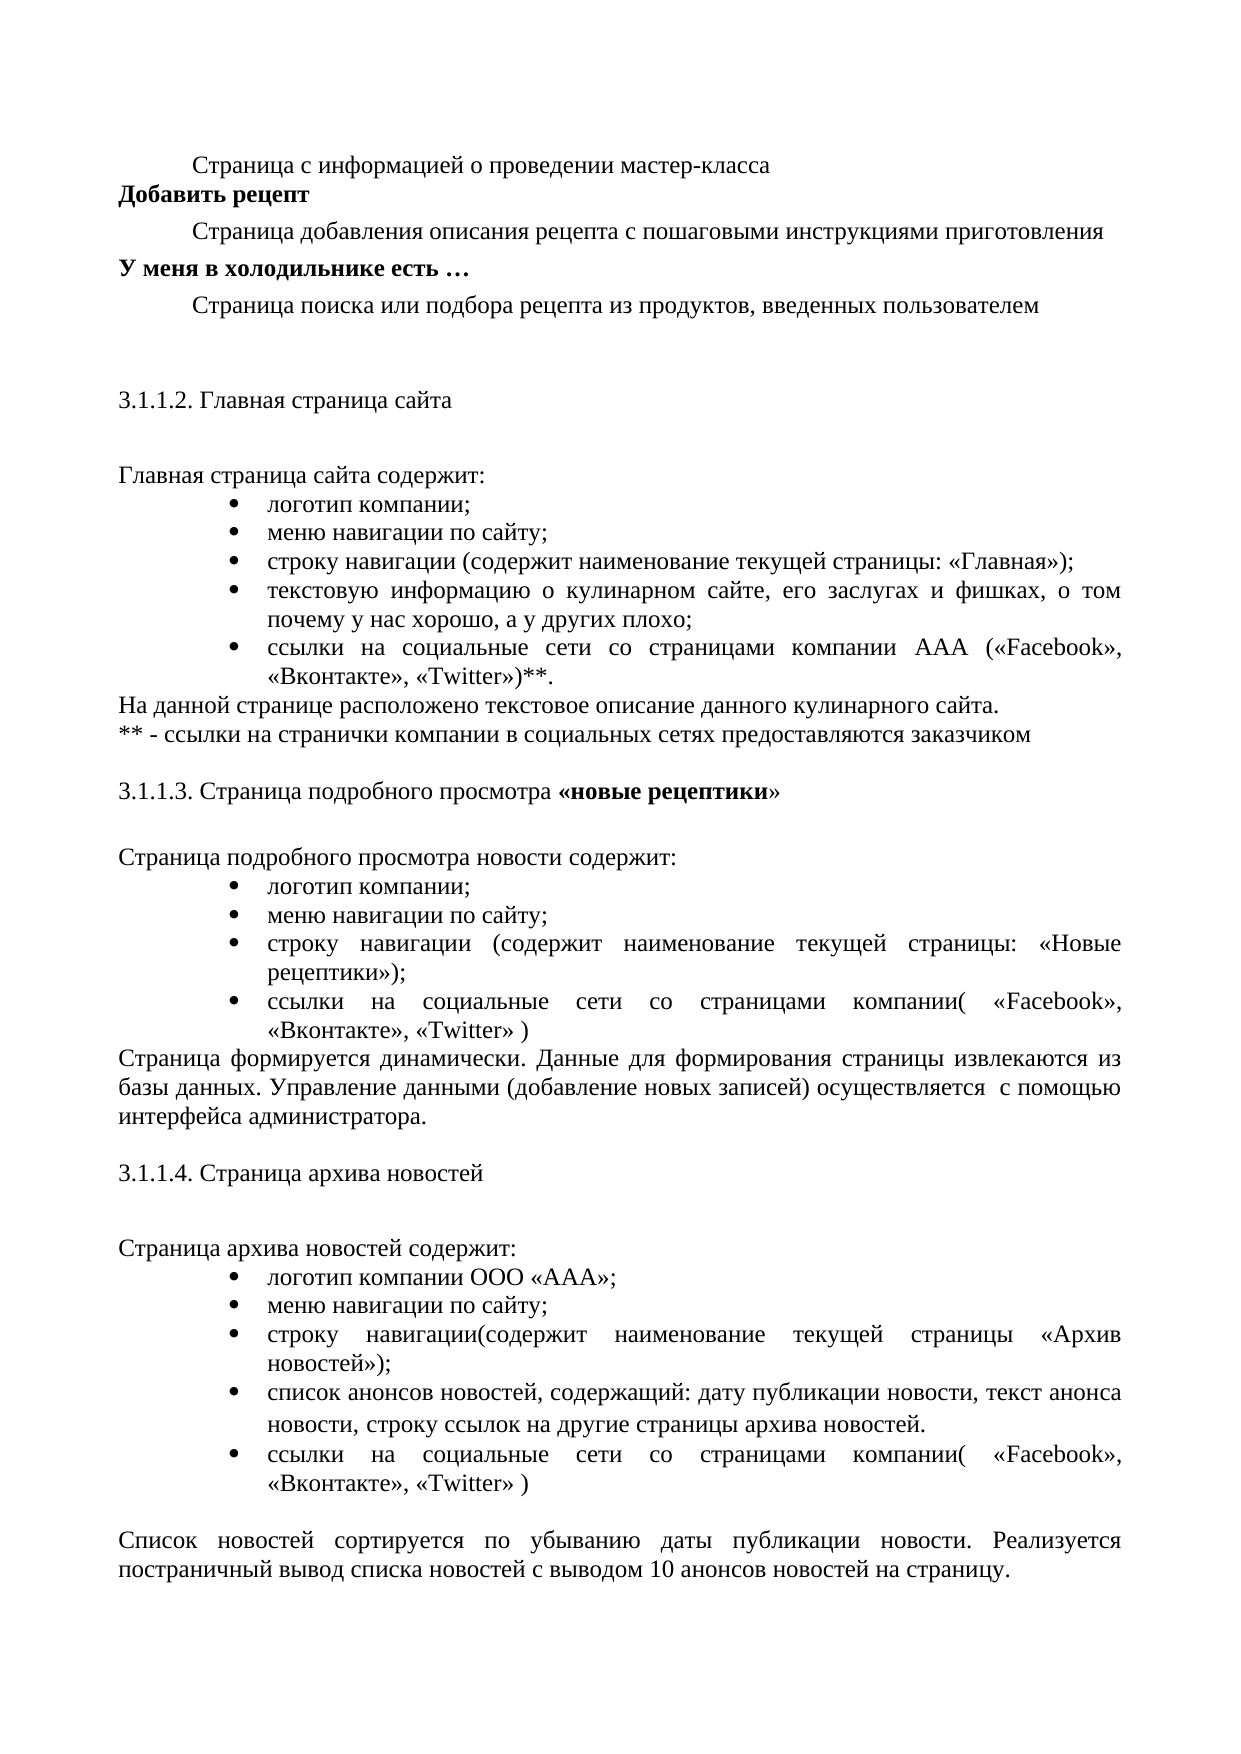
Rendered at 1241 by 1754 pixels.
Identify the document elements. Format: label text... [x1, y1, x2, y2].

text Страница подробного просмотра новости содержит: [118, 842, 1122, 871]
list строку навигации (содержит наименование текущей страницы: «Главная»); [229, 546, 1122, 575]
list ссылки на социальные сети со страницами компании( «Facebook», «Вконтакте», «Twitter» ) [229, 986, 1122, 1043]
text ** - ссылки на странички компании в социальных сетях предоставляются заказчиком [118, 719, 1122, 747]
text 3.1.1.2. Главная страница сайта [118, 385, 1122, 414]
text Страница добавления описания рецепта с пошаговыми инструкциями приготовления [118, 216, 1122, 245]
text Страница архива новостей содержит: [118, 1233, 1122, 1262]
list строку навигации (содержит наименование текущей страницы: «Новые рецептики»); [229, 928, 1122, 986]
text Главная страница сайта содержит: [118, 460, 1122, 489]
list ссылки на социальные сети со страницами компании ААА («Facebook», «Вконтакте», «Twitter»)**. [229, 632, 1122, 690]
list меню навигации по сайту; [229, 517, 1122, 546]
list список анонсов новостей, содержащий: дату публикации новости, текст анонса новости, строку ссылок на другие страницы архива новостей. [229, 1377, 1122, 1439]
list меню навигации по сайту; [229, 900, 1122, 928]
list текстовую информацию о кулинарном сайте, его заслугах и фишках, о том почему у нас хорошо, а у других плохо; [229, 575, 1122, 632]
list меню навигации по сайту; [229, 1291, 1122, 1319]
text Список новостей сортируется по убыванию даты публикации новости. Реализуется постраничный вывод списка новостей с выводом 10 анонсов новостей на страницу. [118, 1525, 1122, 1583]
text Добавить рецепт [118, 179, 1122, 207]
list логотип компании ООО «ААА»; [229, 1262, 1122, 1291]
list строку навигации(содержит наименование текущей страницы «Архив новостей»); [229, 1319, 1122, 1377]
text Страница поиска или подбора рецепта из продуктов, введенных пользователем [118, 291, 1122, 319]
text Страница формируется динамически. Данные для формирования страницы извлекаются из базы данных. Управление данными (добавление новых записей) осуществляется с помощью интерфейса администратора. [118, 1043, 1122, 1130]
list логотип компании; [229, 871, 1122, 900]
text 3.1.1.3. Страница подробного просмотра «новые рецептики» [118, 776, 1122, 805]
list логотип компании; [229, 489, 1122, 517]
text На данной странице расположено текстовое описание данного кулинарного сайта. [118, 690, 1122, 719]
text Страница с информацией о проведении мастер-класса [118, 150, 1122, 179]
list ссылки на социальные сети со страницами компании( «Facebook», «Вконтакте», «Twitter» ) [229, 1439, 1122, 1497]
text 3.1.1.4. Страница архива новостей [118, 1158, 1122, 1187]
text У меня в холодильнике есть … [118, 253, 1122, 282]
